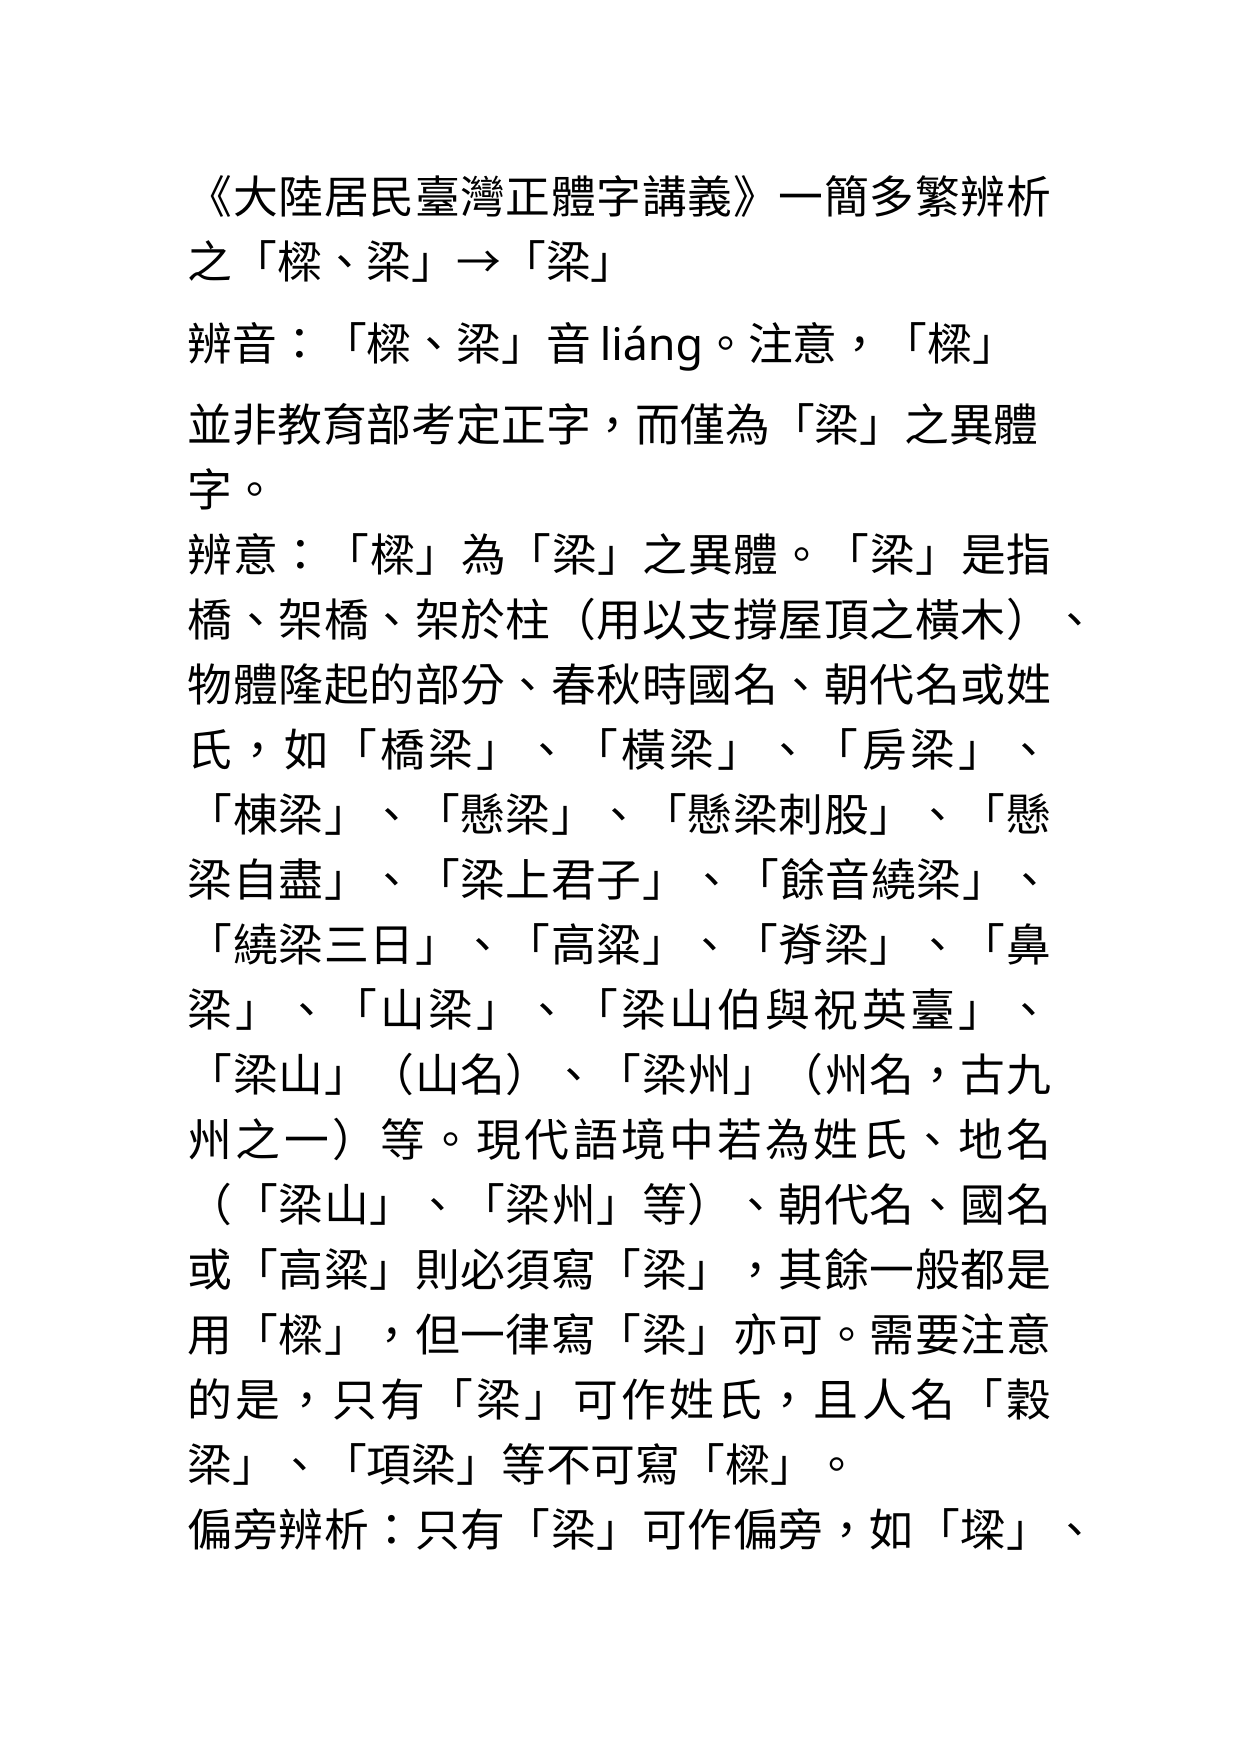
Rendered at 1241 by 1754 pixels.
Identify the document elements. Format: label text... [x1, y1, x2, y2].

text 偏旁辨析：只有「梁」可作偏旁，如「墚」、「樑」等。 [187, 1494, 1053, 1559]
text 辨意：「樑」為「梁」之異體。「梁」是指橋、架橋、架於柱（用以支撐屋頂之橫木）、物體隆起的部分、春秋時國名、朝代名或姓氏，如「橋梁」、「橫梁」、「房梁」、「棟梁」、「懸梁」、「懸梁刺股」、「懸梁自盡」、「梁上君子」、「餘音繞梁」、「繞梁三日」、「高粱」、「脊梁」、「鼻梁」、「山梁」、「梁山伯與祝英臺」、「梁山」（山名）、「梁州」（州名，古九州之一）等。現代語境中若為姓氏、地名（「梁山」、「梁州」等）、朝代名、國名或「高粱」則必須寫「梁」，其餘一般都是用「樑」，但一律寫「梁」亦可。需要注意的是，只有「梁」可作姓氏，且人名「穀梁」、「項梁」等不可寫「樑」。 [187, 519, 1053, 1494]
text 《大陸居民臺灣正體字講義》一簡多繁辨析之「樑、梁」→「梁」 [187, 162, 1053, 292]
text 辨音：「樑、梁」音liáng。注意，「樑」並非教育部考定正字，而僅為「梁」之異體字。 [187, 292, 1053, 519]
